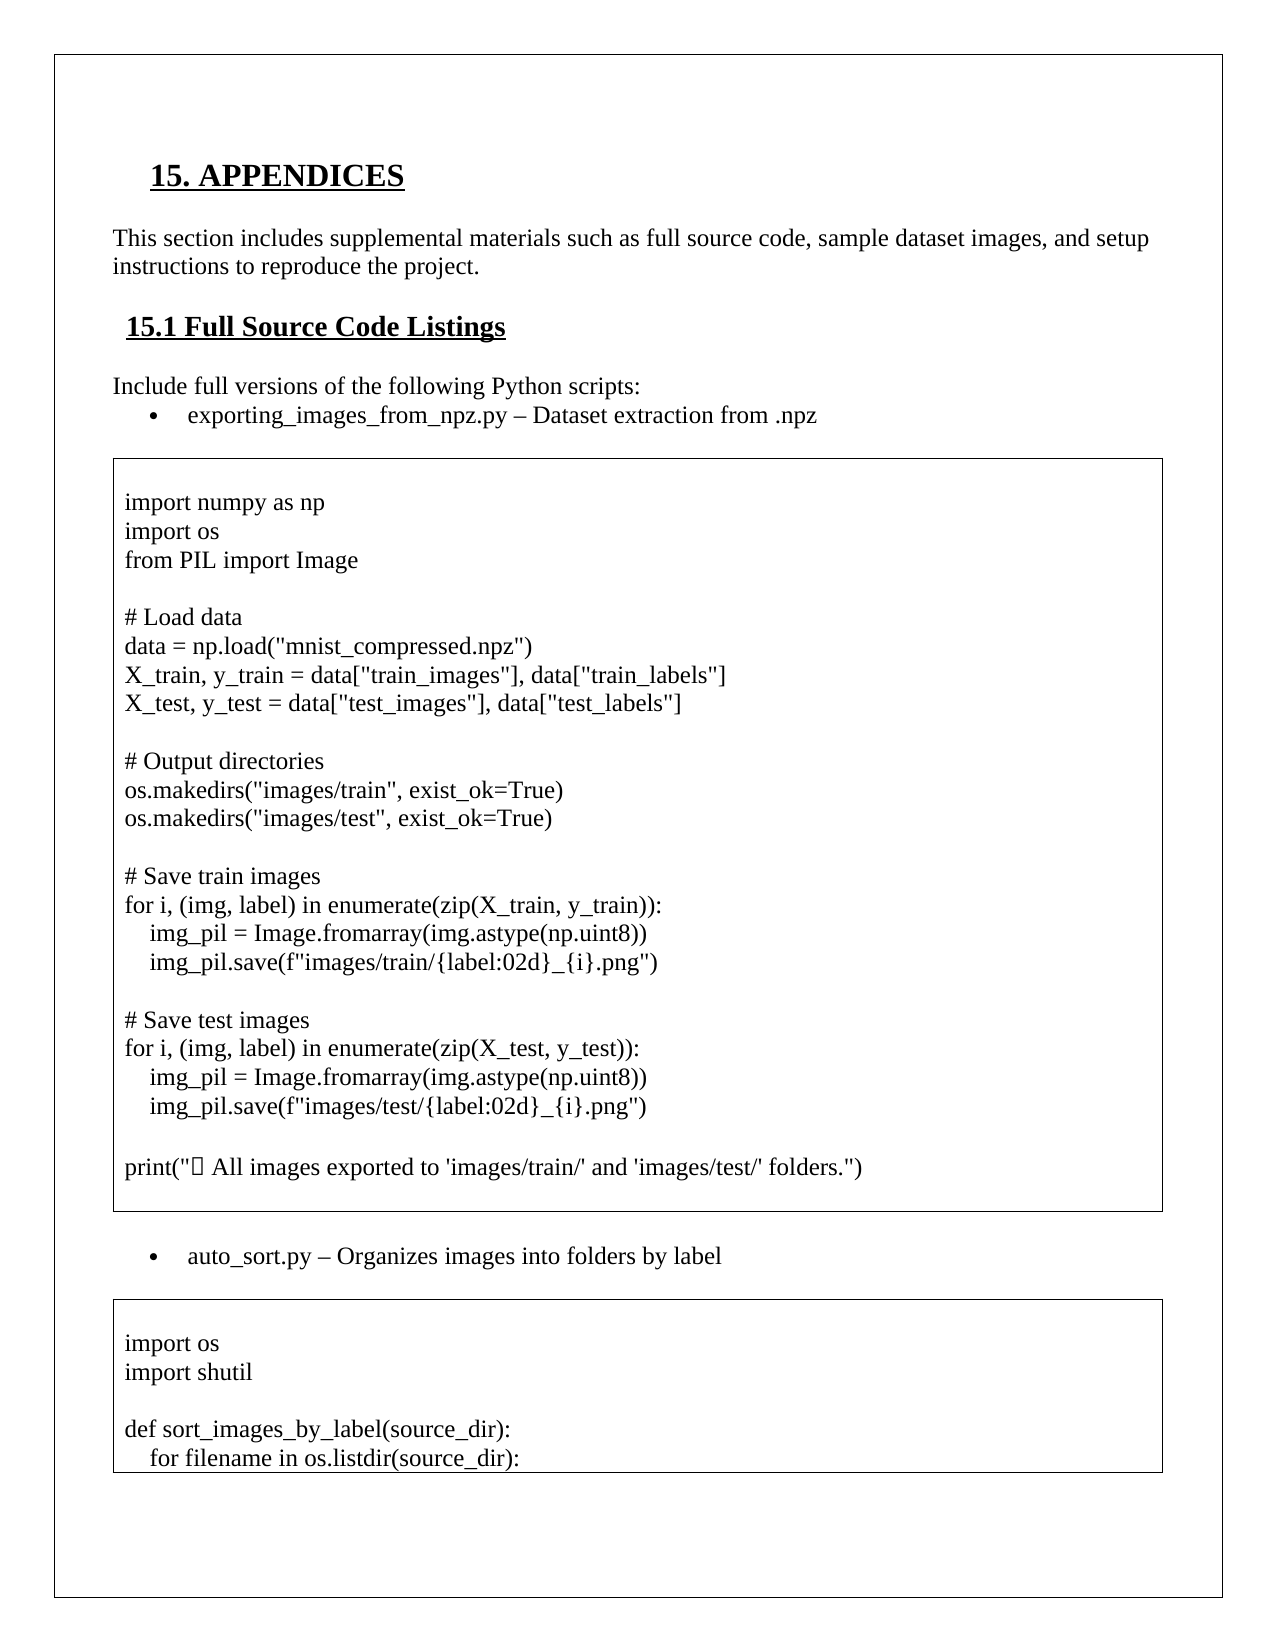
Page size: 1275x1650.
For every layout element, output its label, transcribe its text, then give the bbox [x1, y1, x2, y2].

subtitle 15.1 Full Source Code Listings [126, 309, 1162, 342]
subtitle 15. APPENDICES [150, 157, 1162, 194]
list auto_sort.py – Organizes images into folders by label [150, 1241, 1162, 1270]
text This section includes supplemental materials such as full source code, sample dataset images, and setup instructions to reproduce the project. [112, 223, 1162, 280]
list exporting_images_from_npz.py – Dataset extraction from .npz [150, 400, 1162, 429]
table_header import numpy as np import os from PIL import Image # Load data data = np.load("mnist_compressed.npz") X_train, y_train = data["train_images"], data["train_labels"] X_test, y_test = data["test_images"], data["test_labels"] # Output directories os.makedirs("images/train", exist_ok=True) os.makedirs("images/test", exist_ok=True) # Save train images for i, (img, label) in enumerate(zip(X_train, y_train)): img_pil = Image.fromarray(img.astype(np.uint8)) img_pil.save(f"images/train/{label:02d}_{i}.png") # Save test images for i, (img, label) in enumerate(zip(X_test, y_test)): img_pil = Image.fromarray(img.astype(np.uint8)) img_pil.save(f"images/test/{label:02d}_{i}.png") print("✅ All images exported to 'images/train/' and 'images/test/' folders.") [114, 459, 1162, 1211]
text Include full versions of the following Python scripts: [112, 371, 1162, 400]
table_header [114, 1300, 1162, 1472]
